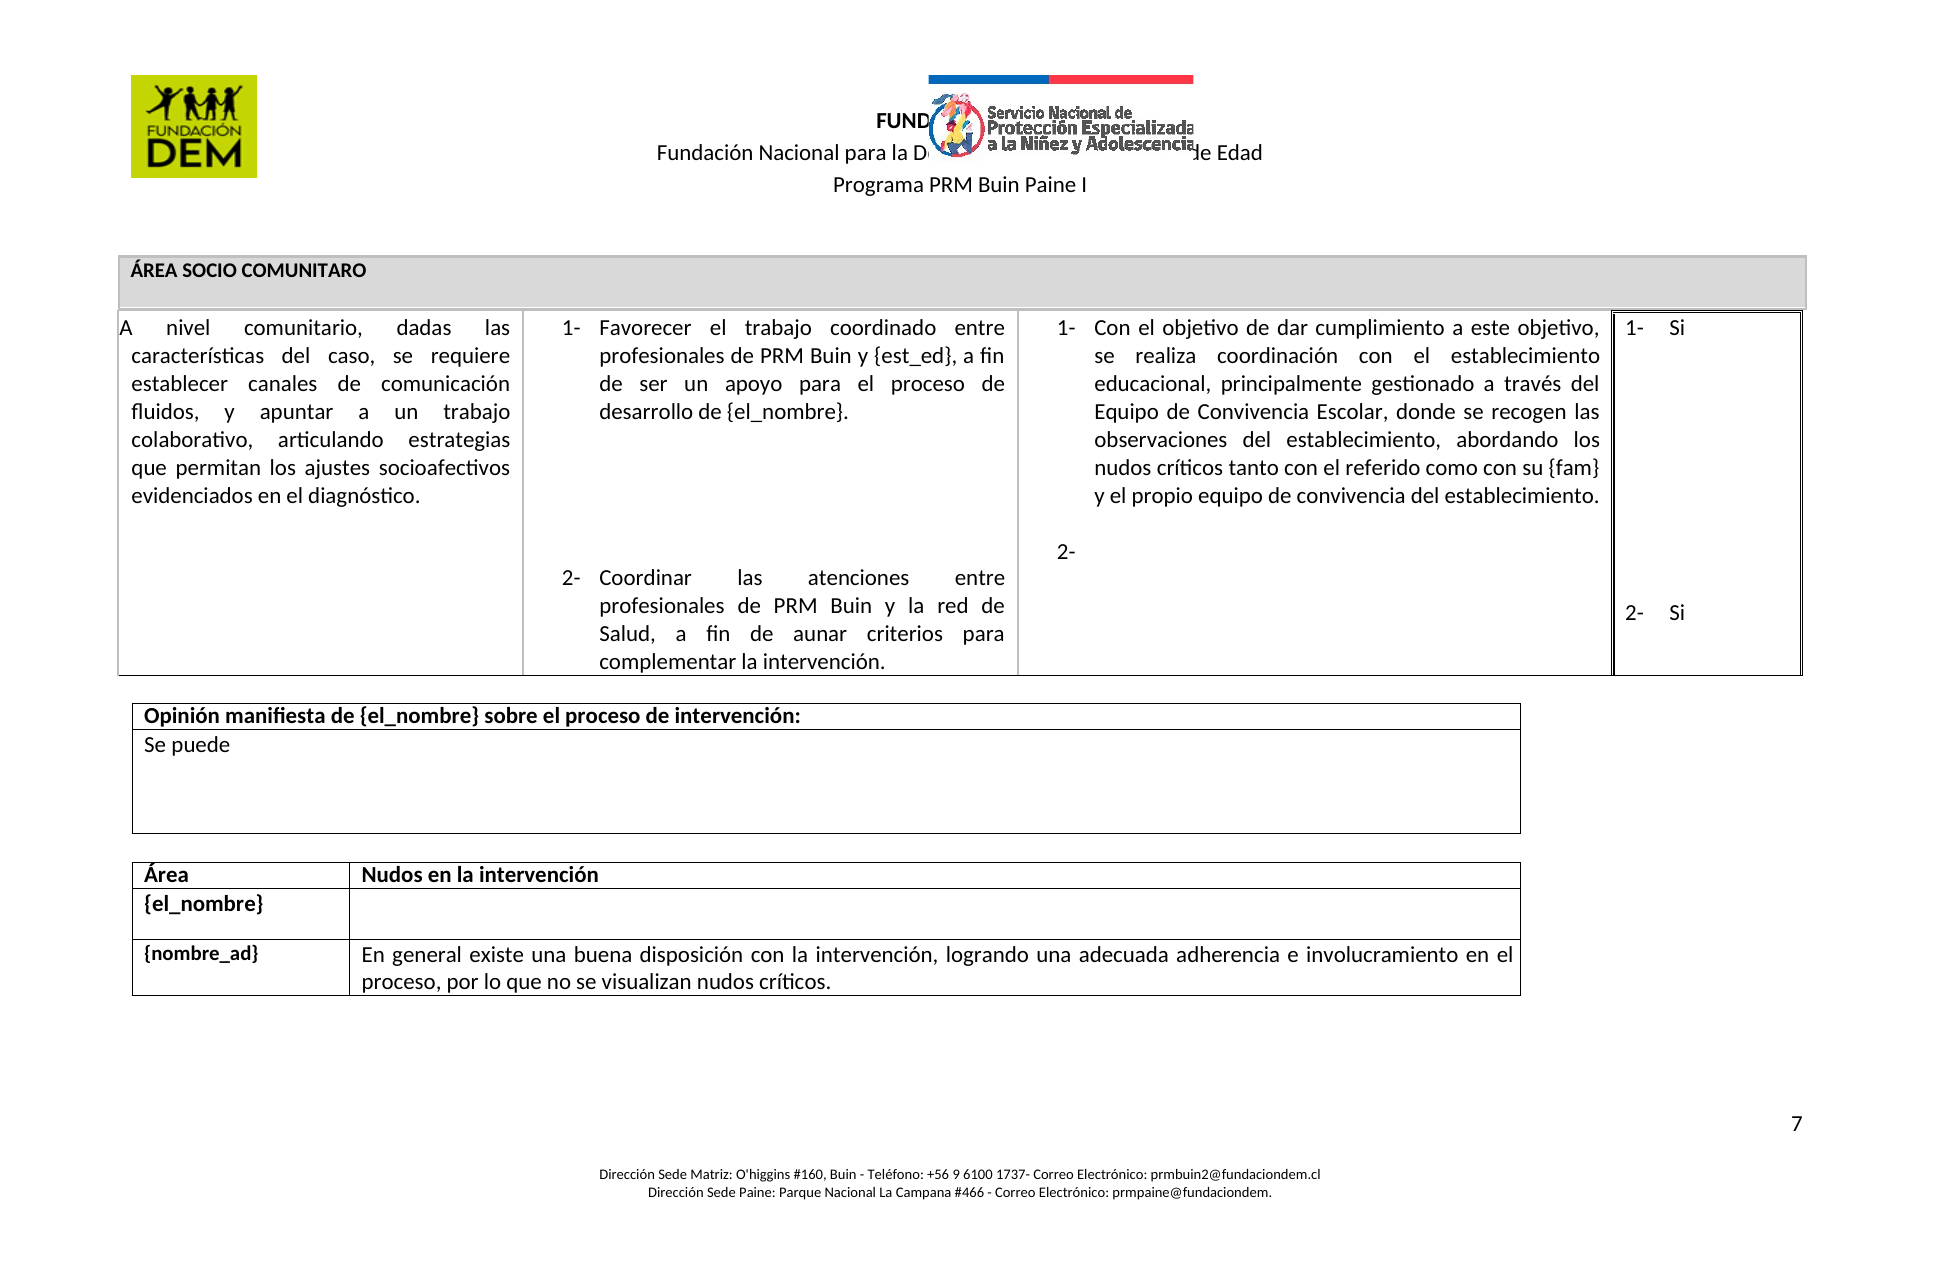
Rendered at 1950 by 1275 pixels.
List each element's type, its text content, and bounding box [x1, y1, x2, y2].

picture [927, 75, 1193, 172]
picture [131, 75, 258, 178]
table_cell {nombre_ad} [133, 940, 349, 995]
table_header Opinión manifiesta de {el_nombre} sobre el proceso de intervención: [133, 704, 1520, 729]
table_cell Se puede [133, 730, 1520, 833]
table_cell En general existe una buena disposición con la intervención, logrando una adecuada adherencia e involucramiento en el proceso, por lo que no se visualizan nudos críticos. [350, 940, 1520, 995]
table_cell {el_nombre} [133, 889, 349, 939]
table_header Área [133, 863, 349, 888]
table_header Si Si [1615, 313, 1800, 675]
table_cell [350, 889, 1520, 939]
table_header Nudos en la intervención [350, 863, 1520, 888]
table_header Favorecer el trabajo coordinado entre profesionales de PRM Buin y {est_ed}, a fin de ser un apoyo para el proceso de desarrollo de {el_nombre}. Coordinar las atenciones entre profesionales de PRM Buin y la red de Salud, a fin de aunar criterios para complementar la intervención. [524, 311, 1017, 675]
table_header A nivel comunitario, dadas las características del caso, se requiere establecer canales de comunicación fluidos, y apuntar a un trabajo colaborativo, articulando estrategias que permitan los ajustes socioafectivos evidenciados en el diagnóstico. [119, 311, 522, 675]
table_header ÁREA SOCIO COMUNITARO [120, 258, 1805, 307]
table_header Con el objetivo de dar cumplimiento a este objetivo, se realiza coordinación con el establecimiento educacional, principalmente gestionado a través del Equipo de Convivencia Escolar, donde se recogen las observaciones del establecimiento, abordando los nudos críticos tanto con el referido como con su {fam} y el propio equipo de convivencia del establecimiento. [1019, 311, 1611, 675]
